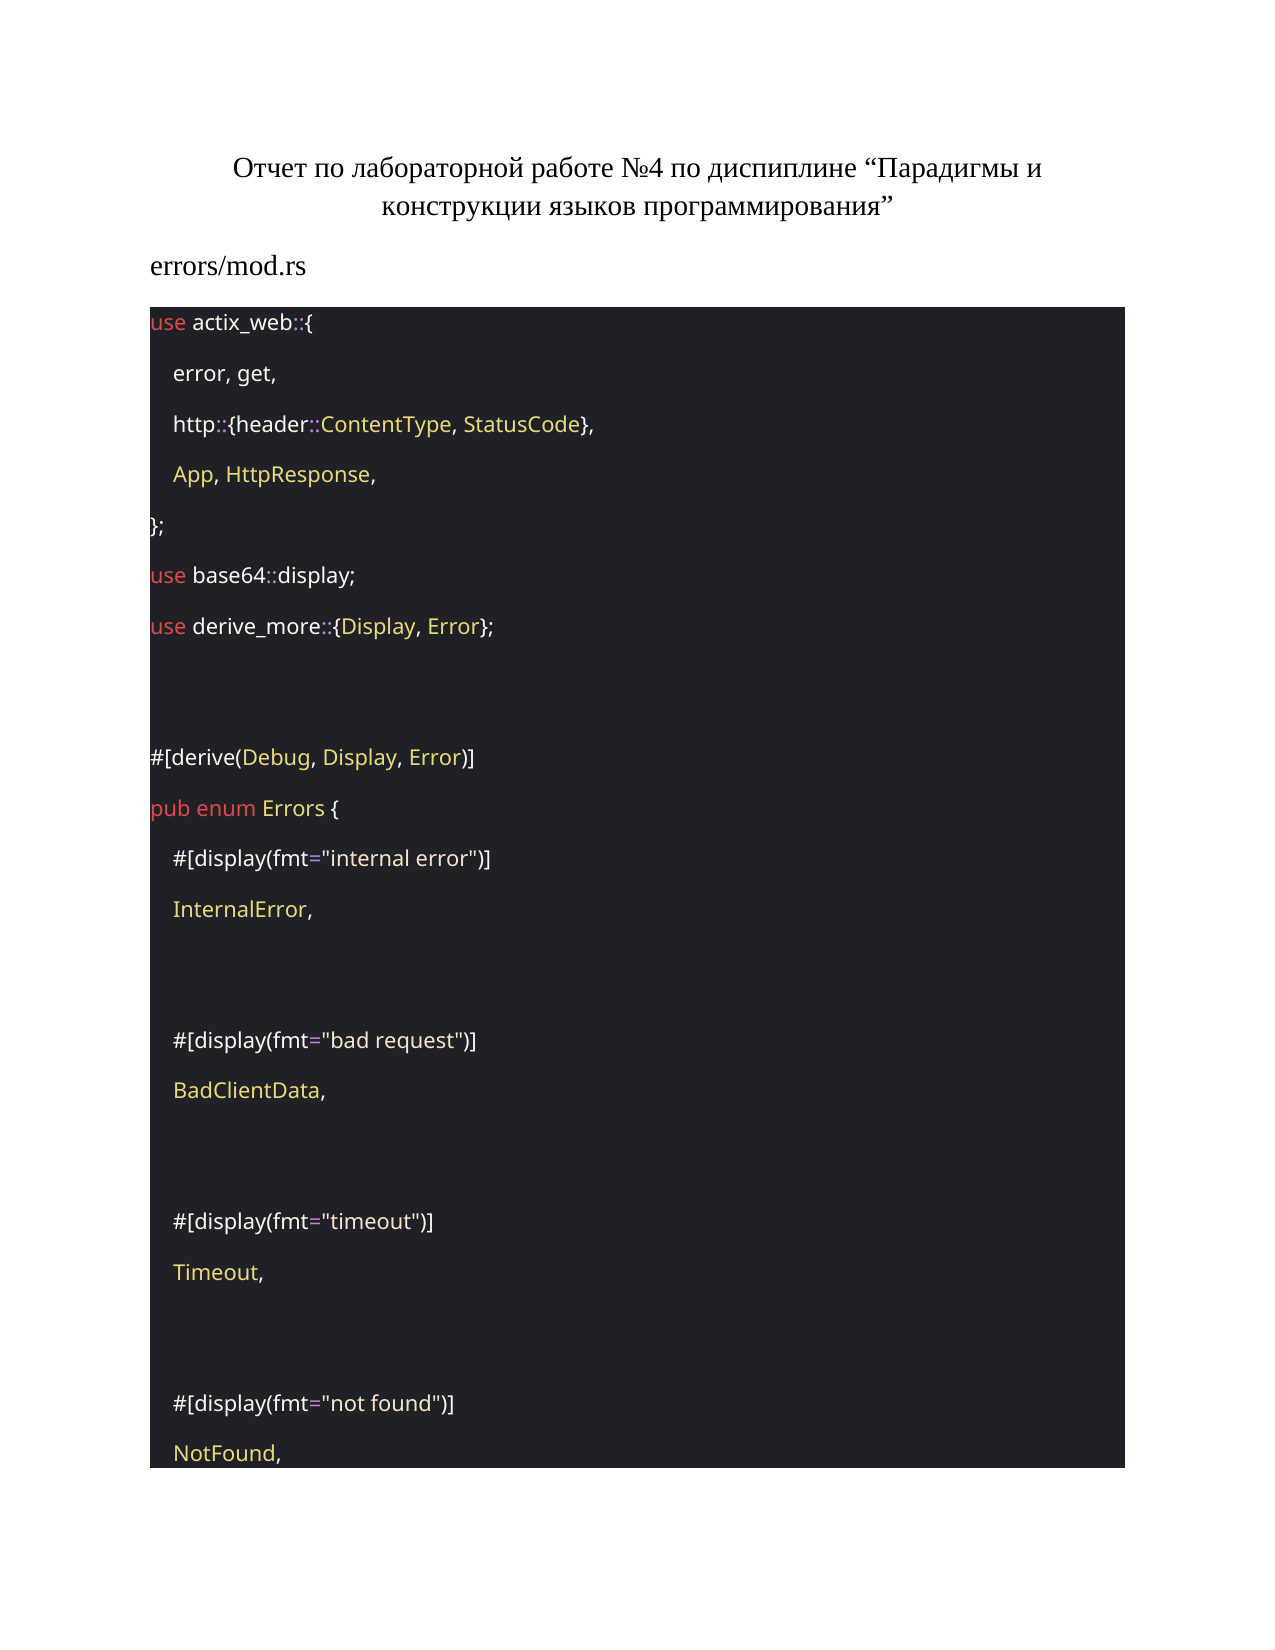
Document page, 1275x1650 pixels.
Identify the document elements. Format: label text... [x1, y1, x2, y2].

text InternalError, [150, 894, 1125, 923]
text use actix_web::{ [150, 307, 1125, 337]
text use derive_more::{Display, Error}; [150, 611, 1125, 641]
text #[derive(Debug, Display, Error)] [150, 742, 1125, 772]
text #[display(fmt="timeout")] [150, 1206, 1125, 1236]
text App, HttpResponse, [150, 459, 1125, 489]
text errors/mod.rs [150, 248, 1125, 281]
text use base64::display; [150, 560, 1125, 590]
text pub enum Errors { [150, 792, 1125, 822]
text error, get, [150, 358, 1125, 388]
text NotFound, [150, 1438, 1125, 1468]
text #[display(fmt="internal error")] [150, 843, 1125, 873]
text }; [150, 510, 1125, 539]
text Timeout, [150, 1257, 1125, 1286]
text BadClientData, [150, 1075, 1125, 1105]
text http::{header::ContentType, StatusCode}, [150, 408, 1125, 438]
text Отчет по лабораторной работе №4 по диспиплине “Парадигмы и конструкции языков программирования” [150, 150, 1125, 222]
text #[display(fmt="not found")] [150, 1387, 1125, 1417]
text #[display(fmt="bad request")] [150, 1024, 1125, 1054]
